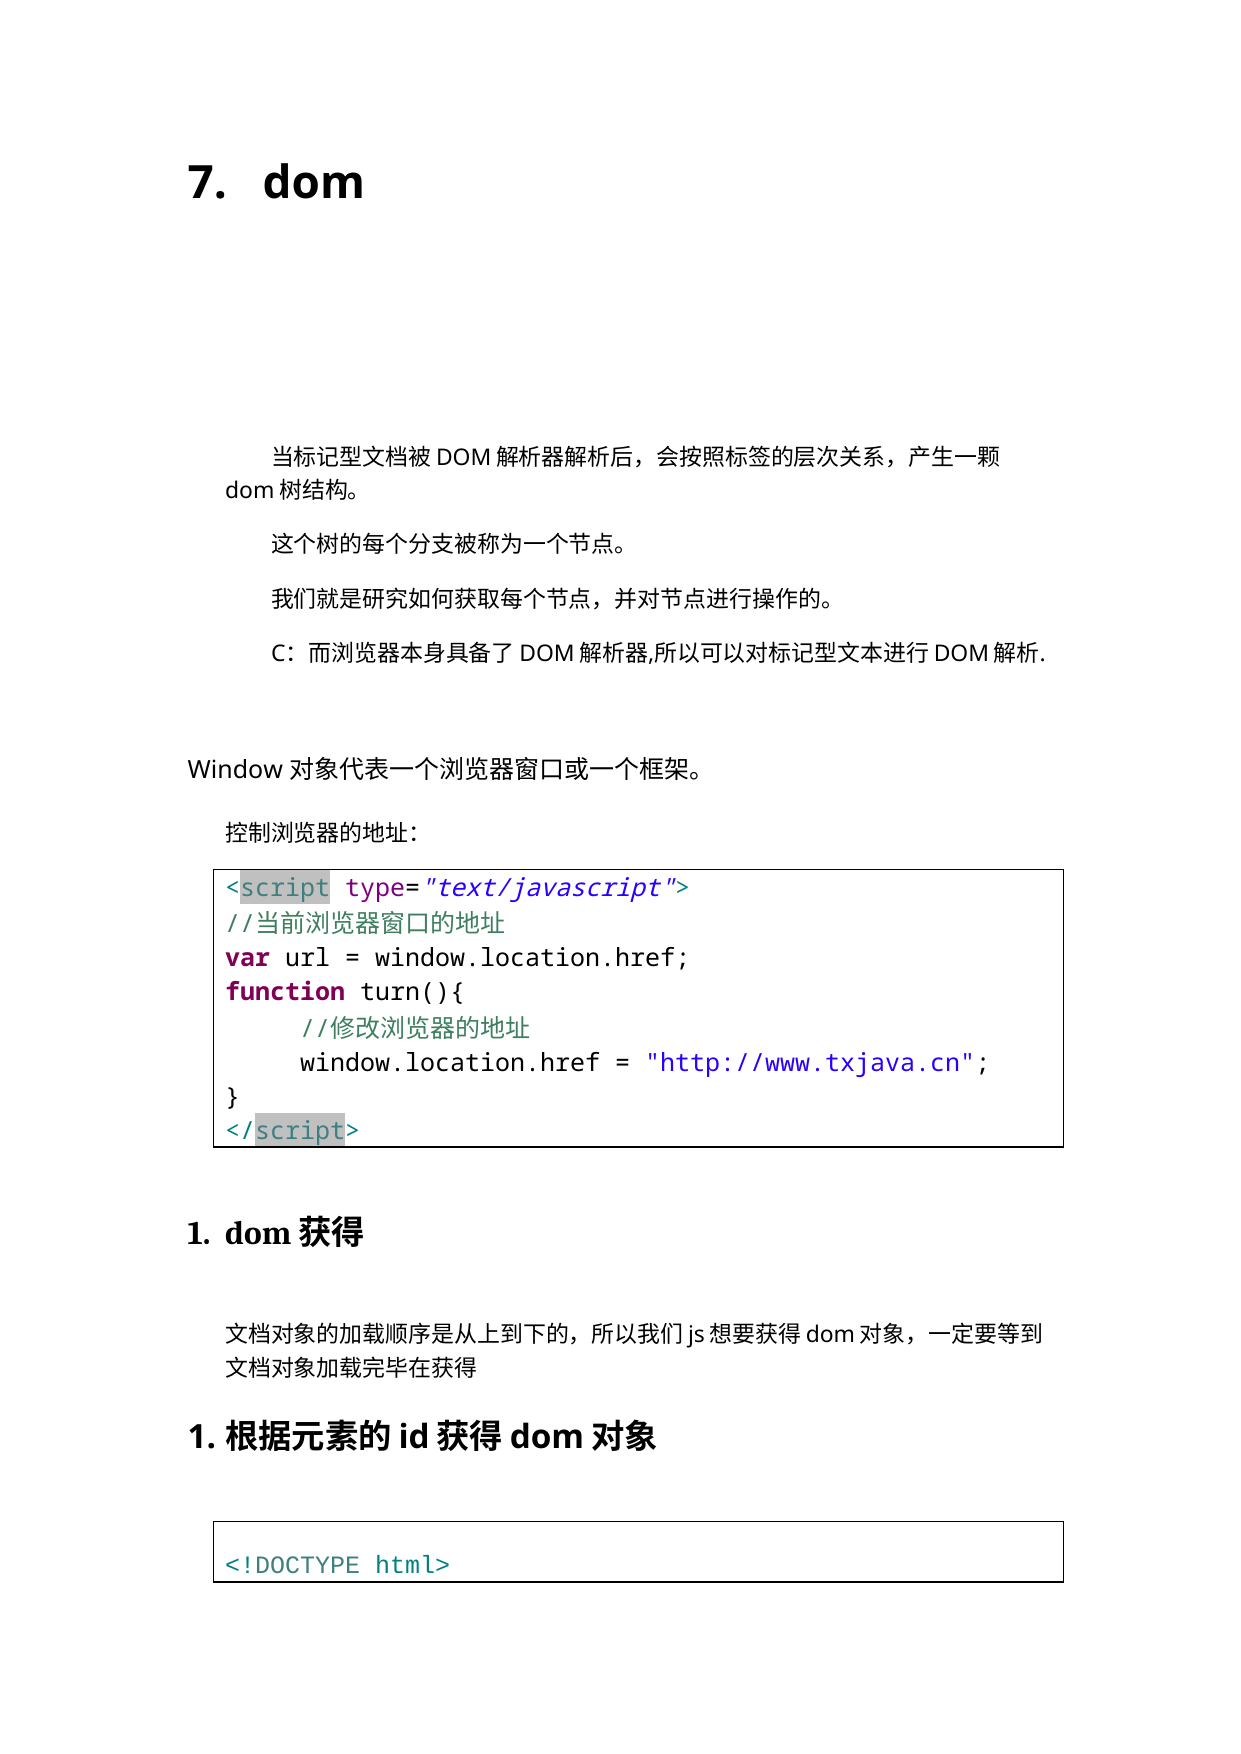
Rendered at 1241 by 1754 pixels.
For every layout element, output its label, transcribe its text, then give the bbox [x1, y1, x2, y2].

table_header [214, 1522, 1063, 1581]
list 我们就是研究如何获取每个节点，并对节点进行操作的。 [225, 580, 1053, 614]
list 这个树的每个分支被称为一个节点。 [225, 526, 1053, 559]
table_header <script type="text/javascript"> //当前浏览器窗口的地址 var url = window.location.href; function turn(){ //修改浏览器的地址 window.location.href = "http://www.txjava.cn"; } </script> [214, 870, 1063, 1146]
subtitle dom [187, 150, 1053, 212]
list 文档对象的加载顺序是从上到下的，所以我们js想要获得dom对象，一定要等到文档对象加载完毕在获得 [225, 1316, 1053, 1383]
list C：而浏览器本身具备了DOM解析器,所以可以对标记型文本进行DOM解析. [225, 634, 1053, 668]
list 控制浏览器的地址： [225, 814, 1053, 848]
subtitle 根据元素的id获得dom对象 [187, 1410, 1053, 1458]
list 当标记型文档被DOM解析器解析后，会按照标签的层次关系，产生一颗dom树结构。 [225, 439, 1053, 506]
subtitle dom获得 [187, 1206, 1053, 1254]
text Window 对象代表一个浏览器窗口或一个框架。 [187, 749, 1053, 785]
